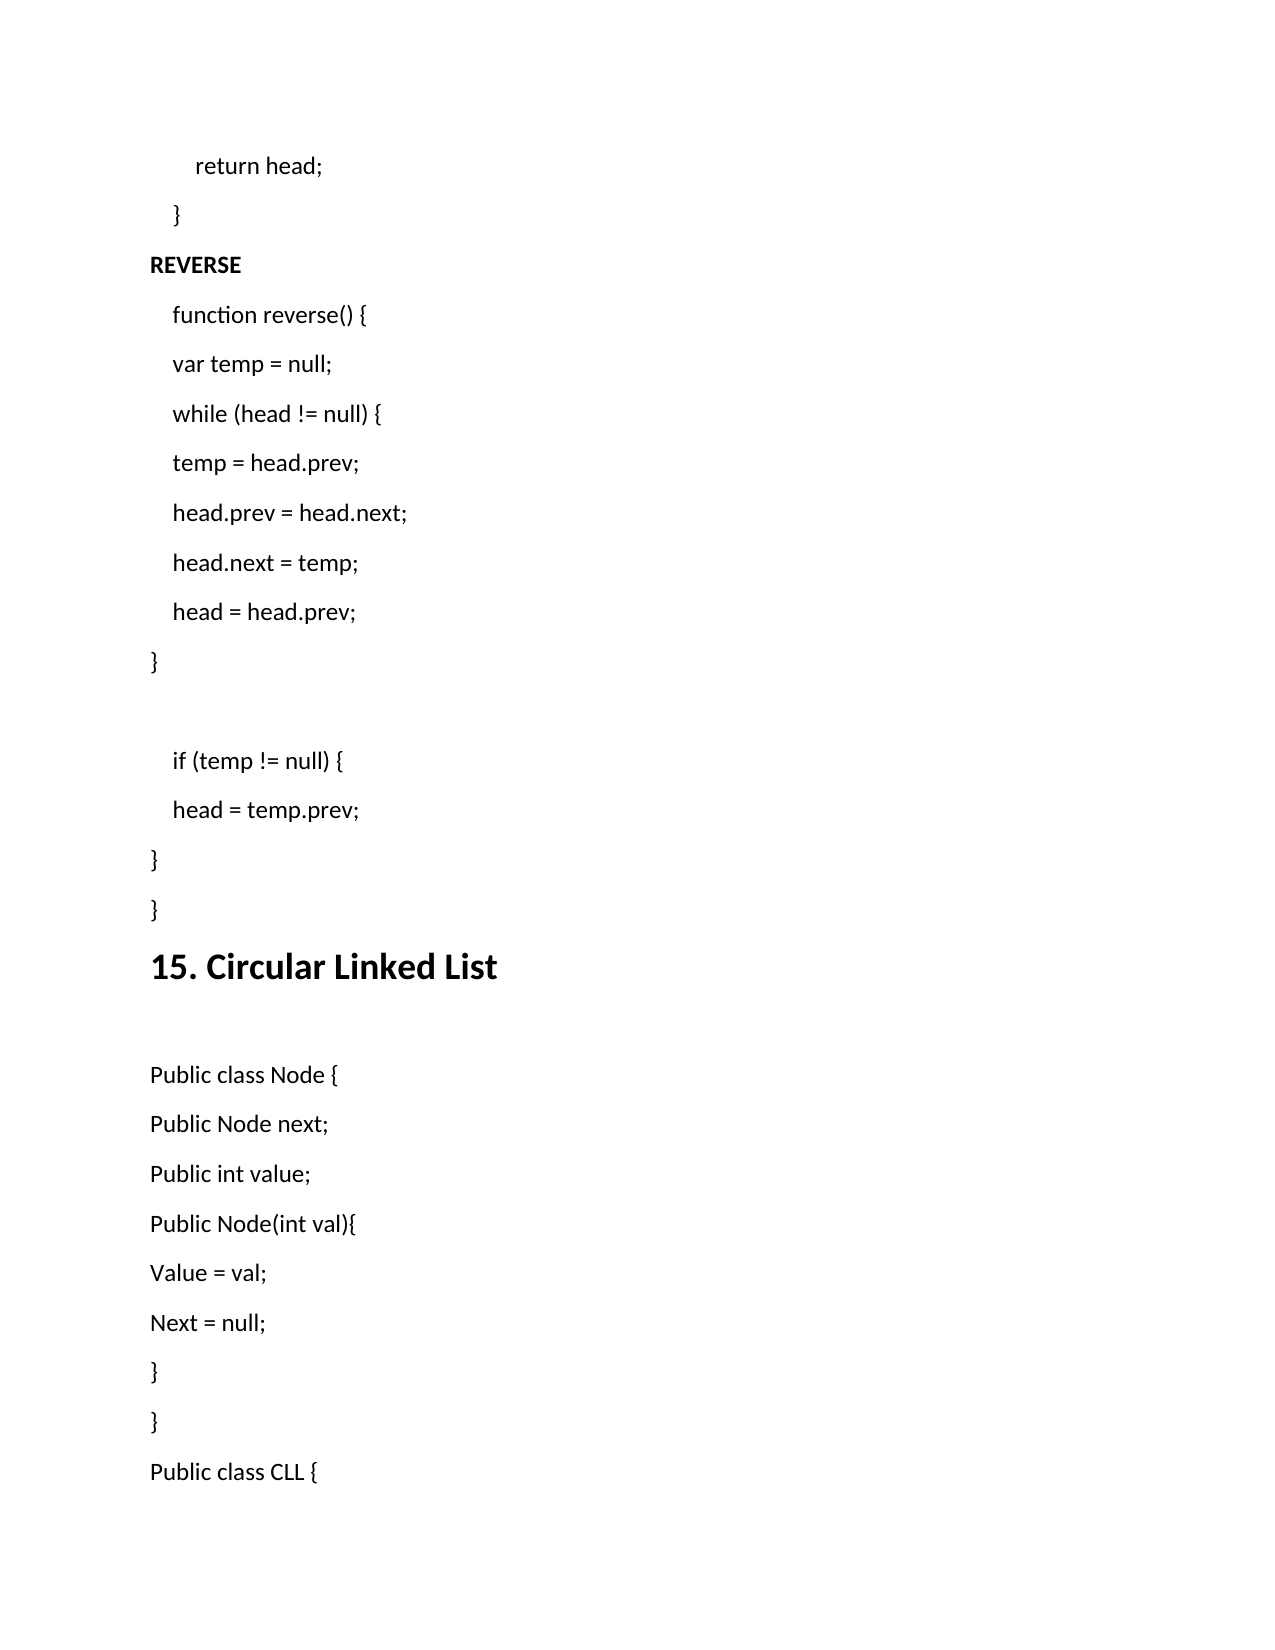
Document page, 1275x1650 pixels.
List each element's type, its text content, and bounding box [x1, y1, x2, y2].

text Public class Node { [150, 1059, 1125, 1089]
text head.prev = head.next; [150, 497, 1125, 528]
text REVERSE [150, 249, 1125, 280]
text } [150, 1406, 1125, 1437]
text Next = null; [150, 1307, 1125, 1337]
text var temp = null; [150, 348, 1125, 379]
text while (head != null) { [150, 398, 1125, 428]
text head.next = temp; [150, 547, 1125, 577]
text Public int value; [150, 1158, 1125, 1189]
text } [150, 894, 1125, 924]
text return head; [150, 150, 1125, 181]
text } [150, 646, 1125, 676]
text Public Node next; [150, 1109, 1125, 1139]
text } [150, 844, 1125, 875]
text Public Node(int val){ [150, 1208, 1125, 1238]
text function reverse() { [150, 299, 1125, 329]
text } [150, 1357, 1125, 1387]
text } [150, 199, 1125, 230]
text temp = head.prev; [150, 447, 1125, 478]
text head = temp.prev; [150, 794, 1125, 825]
text head = head.prev; [150, 596, 1125, 627]
text Public class CLL { [150, 1456, 1125, 1486]
text 15. Circular Linked List [150, 943, 1125, 989]
text Value = val; [150, 1257, 1125, 1288]
text if (temp != null) { [150, 745, 1125, 776]
